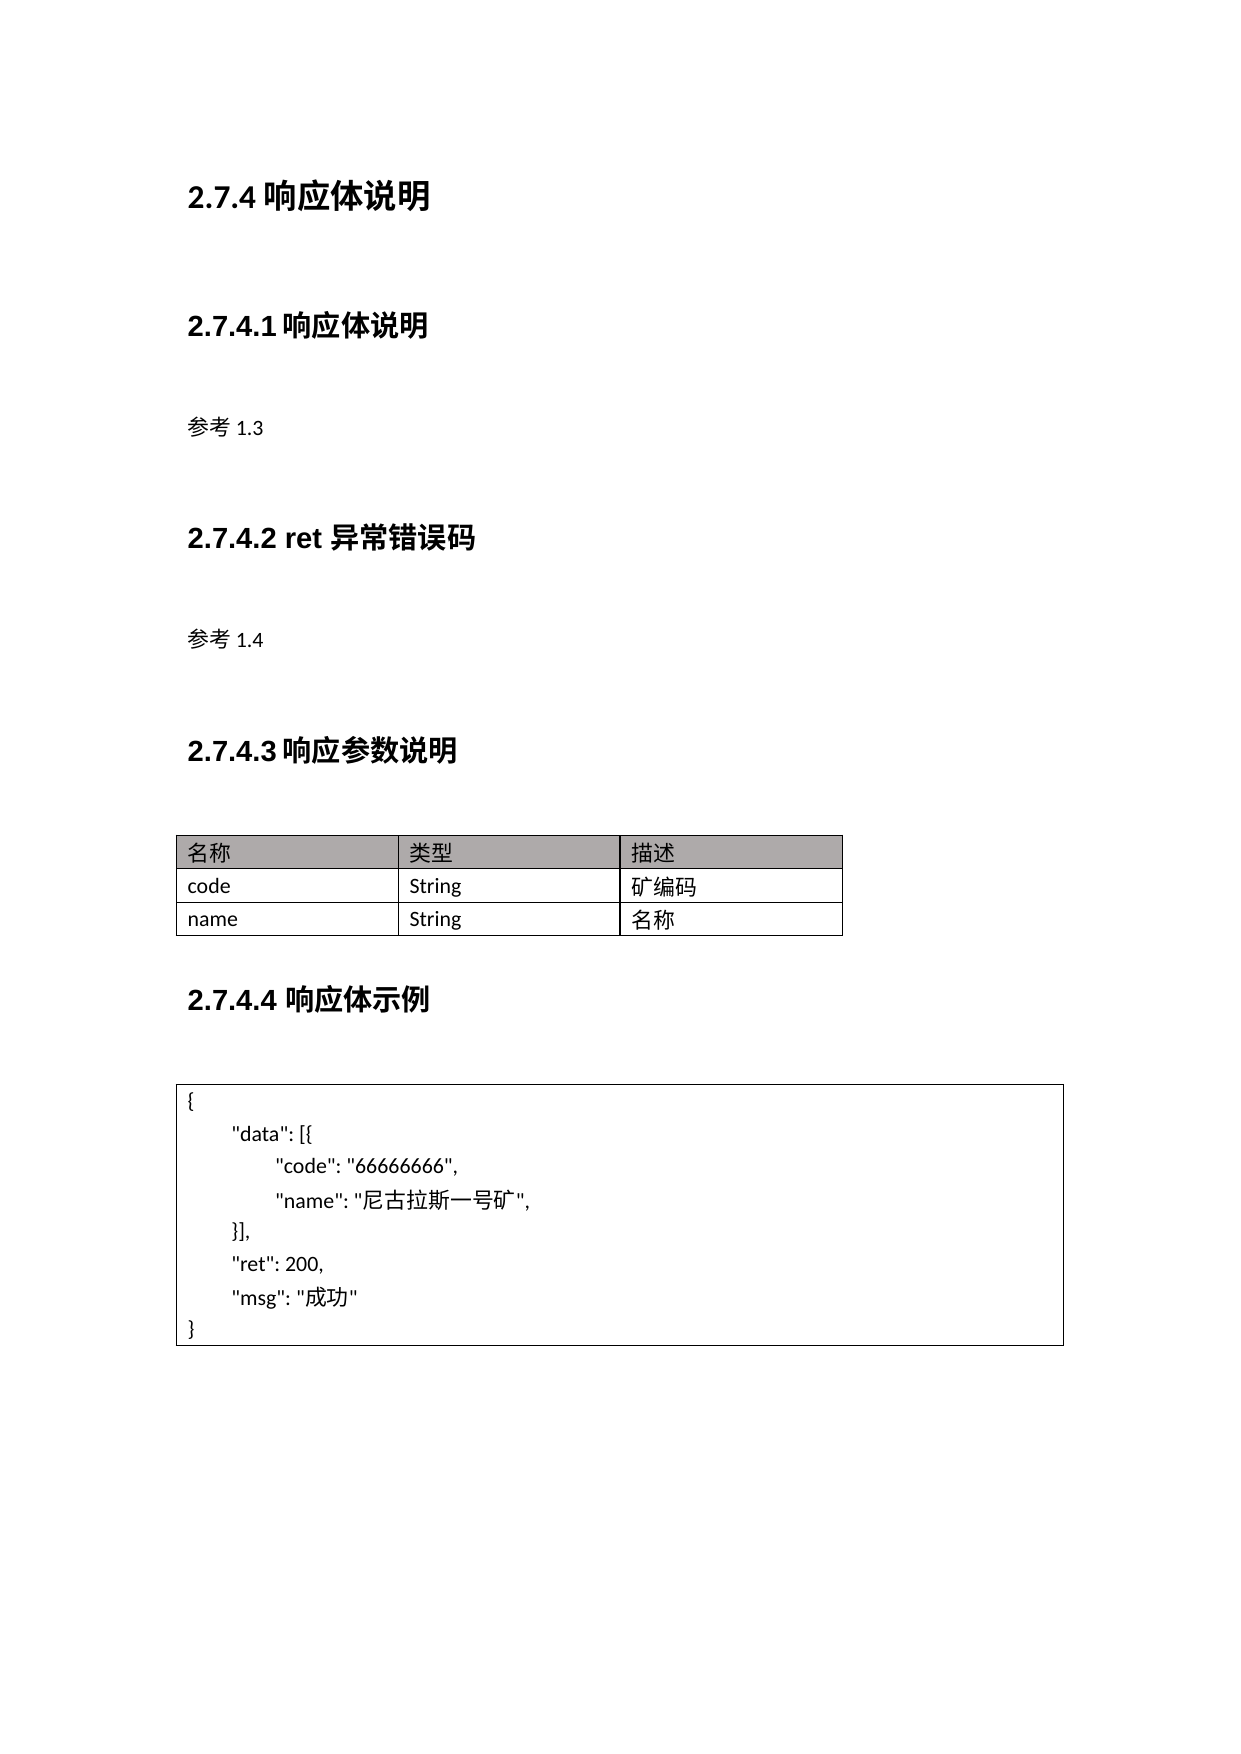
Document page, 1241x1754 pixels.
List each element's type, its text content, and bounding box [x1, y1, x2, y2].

subtitle 2.7.4.4 响应体示例 [187, 965, 1053, 1030]
table_header 类型 [399, 836, 619, 868]
text 参考1.4 [187, 622, 1053, 654]
subtitle 2.7.4.3响应参数说明 [187, 716, 1053, 781]
table_header { "data": [{ "code": "66666666", "name": "尼古拉斯一号矿", }], "ret": 200, "msg": "成功" } [177, 1085, 1063, 1345]
subtitle 2.7.4 响应体说明 [187, 162, 1053, 227]
table_cell 名称 [621, 903, 842, 935]
subtitle 2.7.4.1响应体说明 [187, 291, 1053, 356]
table_cell String [399, 869, 619, 902]
text 参考1.3 [187, 409, 1053, 442]
table_header 描述 [621, 836, 842, 868]
table_cell String [399, 903, 619, 935]
table_header 名称 [177, 836, 398, 868]
table_cell 矿编码 [621, 869, 842, 902]
table_cell name [177, 903, 398, 935]
table_cell code [177, 869, 398, 902]
subtitle 2.7.4.2 ret 异常错误码 [187, 503, 1053, 568]
